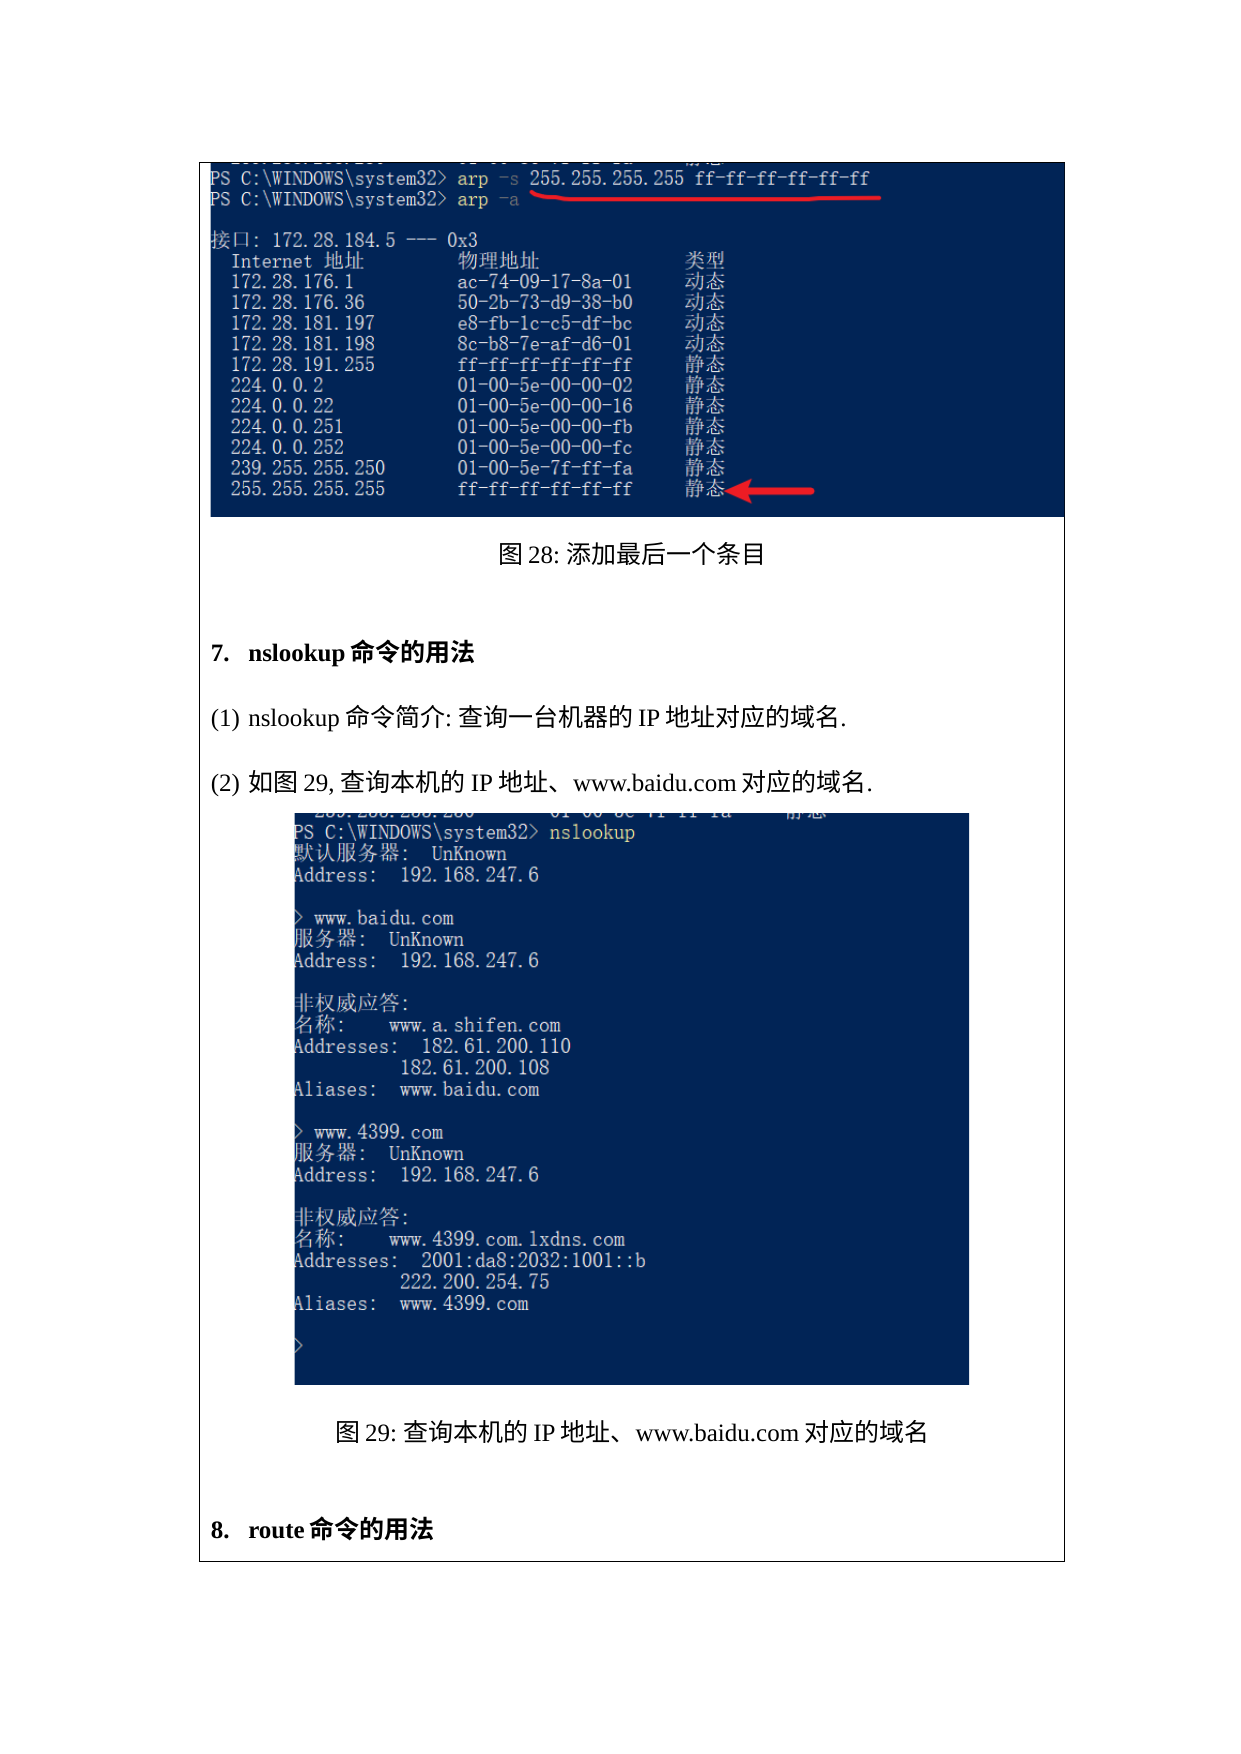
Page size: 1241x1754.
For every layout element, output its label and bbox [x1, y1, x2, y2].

table_cell [200, 163, 1064, 1561]
picture [210, 163, 1065, 517]
picture [294, 813, 970, 1385]
